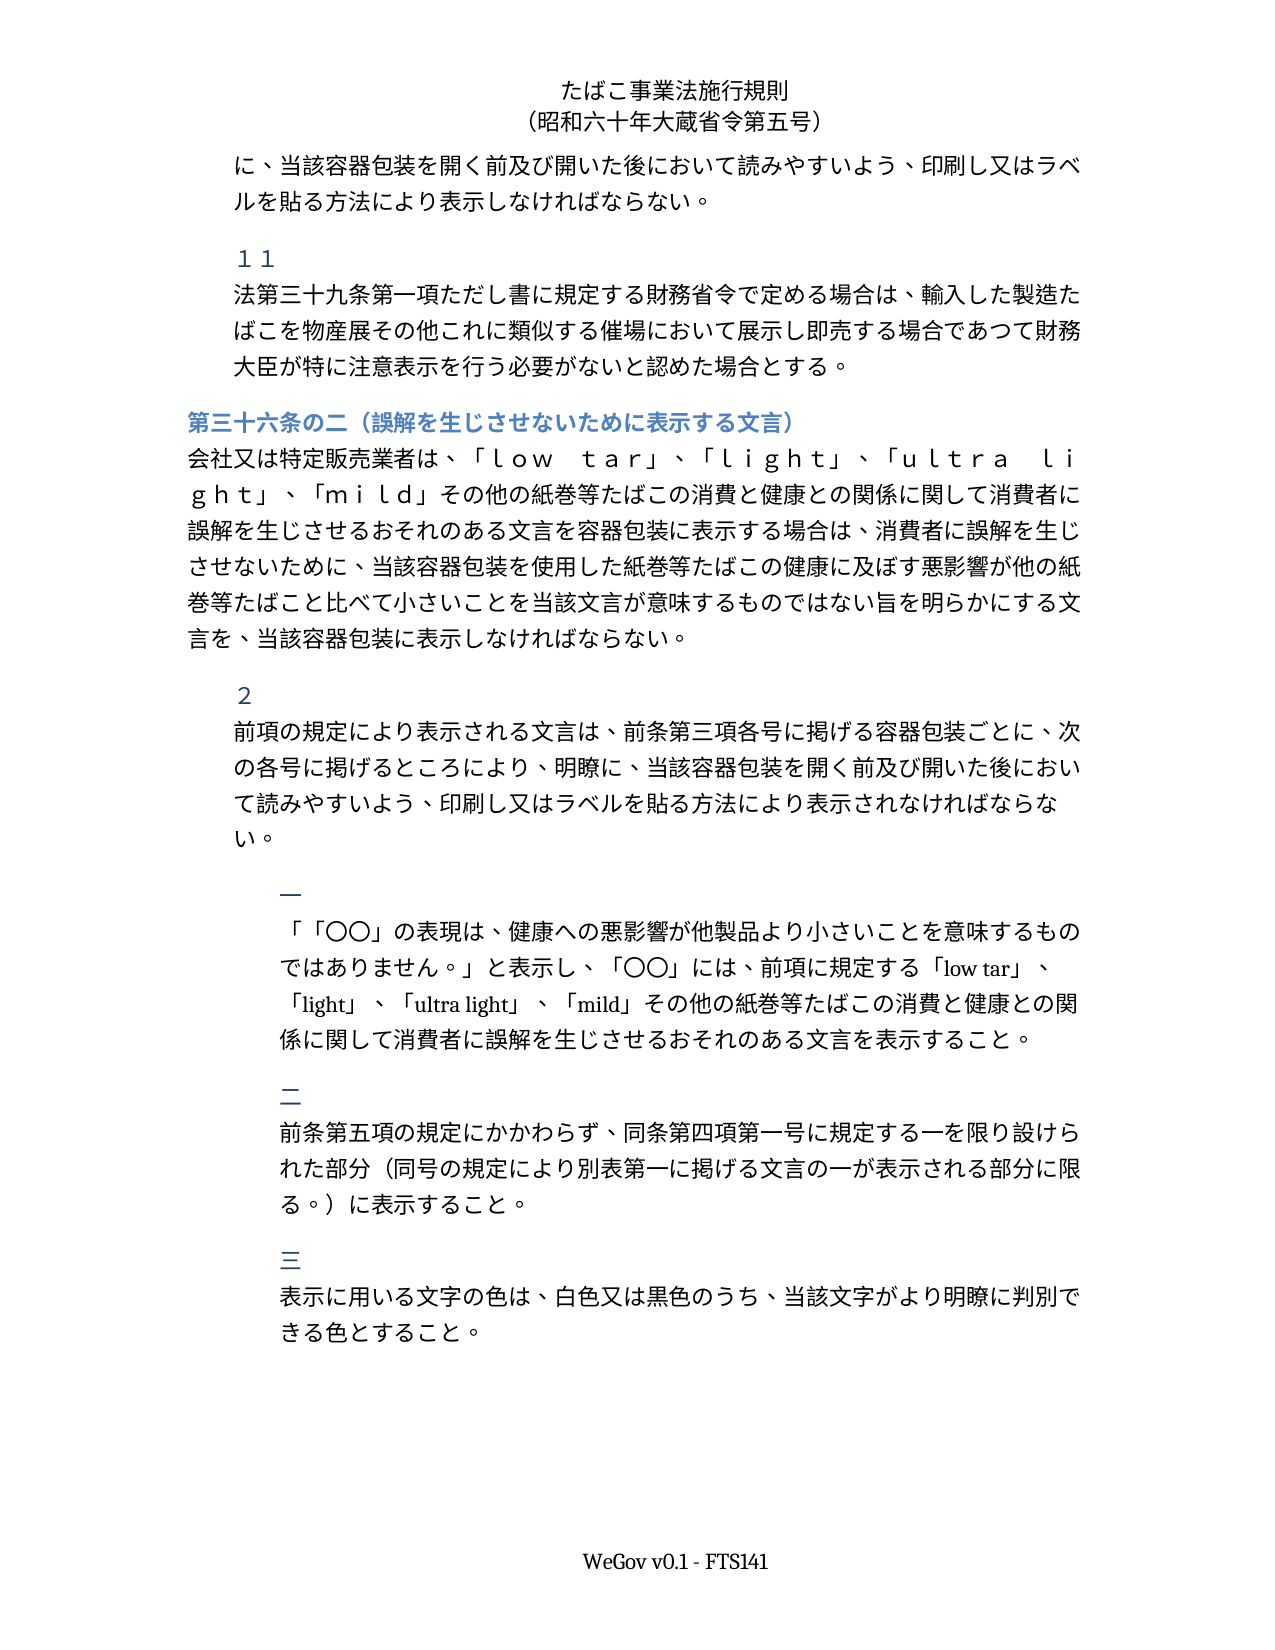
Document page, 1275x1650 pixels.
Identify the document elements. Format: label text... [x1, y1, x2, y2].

text 「「〇〇」の表現は、健康への悪影響が他製品より小さいことを意味するものではありません。」と表示し、「〇〇」には、前項に規定する「low tar」、「light」、「ultra light」、「mild」その他の紙巻等たばこの消費と健康との関係に関して消費者に誤解を生じさせるおそれのある文言を表示すること。 [279, 916, 1087, 1055]
subtitle 第三十六条の二（誤解を生じさせないために表示する文言） [187, 407, 1087, 438]
text 前項の規定により表示される文言は、前条第三項各号に掲げる容器包装ごとに、次の各号に掲げるところにより、明瞭に、当該容器包装を開く前及び開いた後において読みやすいよう、印刷し又はラベルを貼る方法により表示されなければならない。 [233, 716, 1087, 855]
text 表示に用いる文字の色は、白色又は黒色のうち、当該文字がより明瞭に判別できる色とすること。 [279, 1281, 1087, 1348]
subtitle 二 [279, 1081, 1087, 1112]
text 法第三十九条第一項ただし書に規定する財務省令で定める場合は、輸入した製造たばこを物産展その他これに類似する催場において展示し即売する場合であつて財務大臣が特に注意表示を行う必要がないと認めた場合とする。 [233, 279, 1087, 382]
subtitle １１ [233, 243, 1087, 274]
text 会社又は特定販売業者は、「ｌｏｗ ｔａｒ」、「ｌｉｇｈｔ」、「ｕｌｔｒａ ｌｉｇｈｔ」、「ｍｉｌｄ」その他の紙巻等たばこの消費と健康との関係に関して消費者に誤解を生じさせるおそれのある文言を容器包装に表示する場合は、消費者に誤解を生じさせないために、当該容器包装を使用した紙巻等たばこの健康に及ぼす悪影響が他の紙巻等たばこと比べて小さいことを当該文言が意味するものではない旨を明らかにする文言を、当該容器包装に表示しなければならない。 [187, 443, 1087, 654]
text 前条第五項の規定にかかわらず、同条第四項第一号に規定する一を限り設けられた部分（同号の規定により別表第一に掲げる文言の一が表示される部分に限る。）に表示すること。 [279, 1117, 1087, 1220]
subtitle 三 [279, 1245, 1087, 1277]
subtitle 一 [279, 880, 1087, 911]
subtitle ２ [233, 680, 1087, 711]
